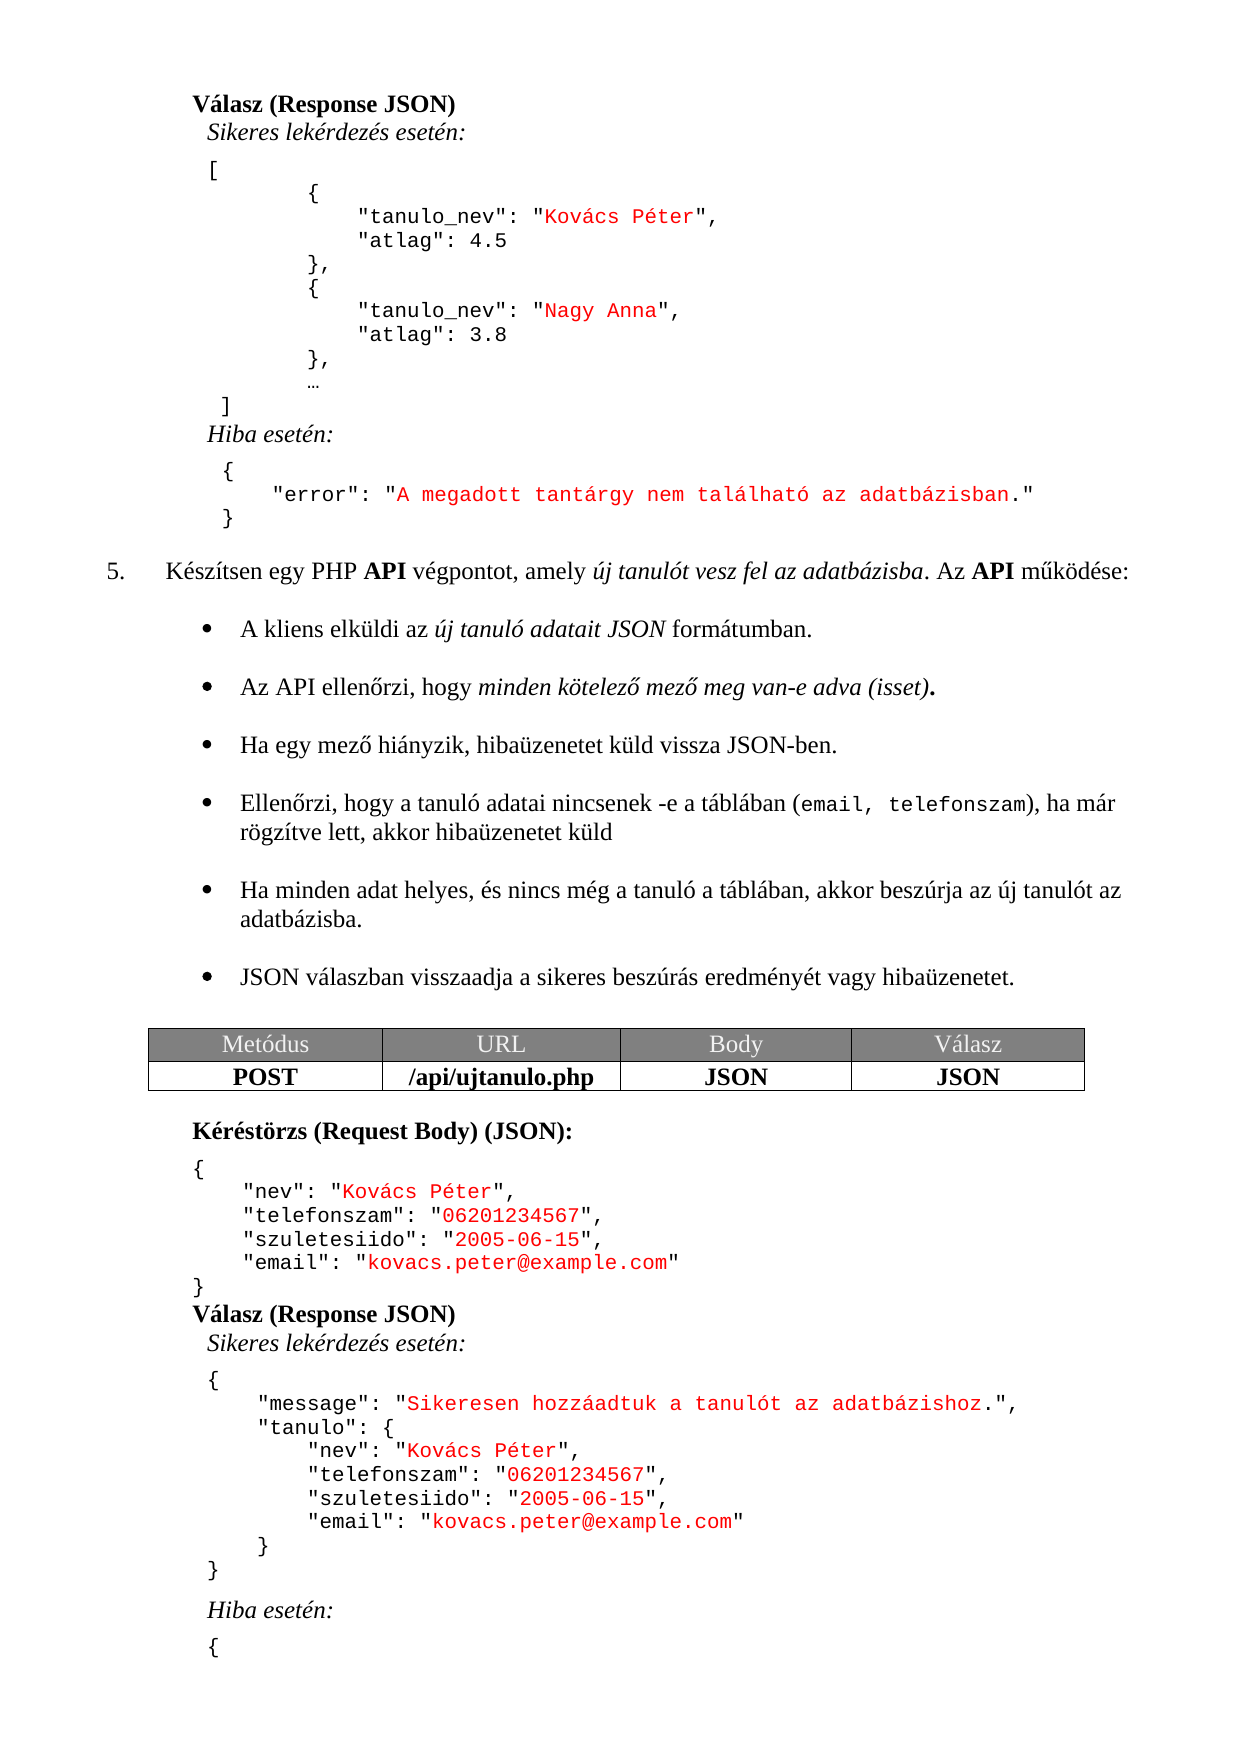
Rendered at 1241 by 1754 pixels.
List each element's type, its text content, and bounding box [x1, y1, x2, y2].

text { [207, 1636, 1152, 1660]
text { [207, 277, 1152, 301]
text { [222, 460, 1152, 484]
table_cell JSON [621, 1062, 851, 1090]
text { [207, 182, 1152, 206]
list Készítsen egy PHP API végpontot, amely új tanulót vesz fel az adatbázisba. Az API működése: [106, 556, 1152, 585]
list JSON válaszban visszaadja a sikeres beszúrás eredményét vagy hibaüzenetet. [203, 962, 1152, 991]
text "telefonszam": "06201234567", [192, 1205, 1152, 1228]
text ] [207, 395, 1152, 419]
text "nev": "Kovács Péter", [207, 1440, 1152, 1464]
list A kliens elküldi az új tanuló adatait JSON formátumban. [203, 614, 1152, 643]
text "error": "A megadott tantárgy nem található az adatbázisban." [222, 484, 1152, 507]
table_cell JSON [852, 1062, 1084, 1090]
text } [222, 507, 1152, 531]
list Ellenőrzi, hogy a tanuló adatai nincsenek -e a táblában (email, telefonszam), ha már rögzítve lett, akkor hibaüzenetet küld [203, 788, 1152, 846]
table_header Válasz [852, 1029, 1084, 1061]
table_header Metódus [149, 1029, 382, 1061]
text }, [207, 253, 1152, 277]
text "nev": "Kovács Péter", [192, 1181, 1152, 1205]
text Hiba esetén: [207, 1595, 1152, 1623]
text Hiba esetén: [207, 419, 1152, 447]
text "message": "Sikeresen hozzáadtuk a tanulót az adatbázishoz.", [207, 1393, 1152, 1417]
text } [207, 1559, 1152, 1582]
table_header URL [383, 1029, 620, 1061]
table_cell POST [149, 1062, 382, 1090]
text Válasz (Response JSON) [192, 89, 1152, 117]
list Ha egy mező hiányzik, hibaüzenetet küld vissza JSON-ben. [203, 730, 1152, 758]
text "email": "kovacs.peter@example.com" [207, 1511, 1152, 1535]
text Kéréstörzs (Request Body) (JSON): [192, 1116, 1152, 1145]
text { [192, 1158, 1152, 1181]
text "tanulo_nev": "Kovács Péter", [207, 206, 1152, 229]
text … [207, 371, 1152, 395]
text "telefonszam": "06201234567", [207, 1464, 1152, 1488]
text "szuletesiido": "2005-06-15", [207, 1488, 1152, 1511]
text "email": "kovacs.peter@example.com" [192, 1252, 1152, 1276]
list Ha minden adat helyes, és nincs még a tanuló a táblában, akkor beszúrja az új tanulót az adatbázisba. [203, 875, 1152, 933]
text Sikeres lekérdezés esetén: [207, 1328, 1152, 1357]
text "tanulo_nev": "Nagy Anna", [207, 301, 1152, 324]
text "tanulo": { [207, 1417, 1152, 1440]
text "atlag": 3.8 [207, 324, 1152, 348]
table_cell /api/ujtanulo.php [383, 1062, 620, 1090]
text Válasz (Response JSON) [192, 1299, 1152, 1328]
text } [192, 1276, 1152, 1299]
text [ [207, 159, 1152, 182]
text } [207, 1535, 1152, 1559]
text { [207, 1369, 1152, 1393]
list Az API ellenőrzi, hogy minden kötelező mező meg van-e adva (isset). [203, 672, 1152, 701]
text "szuletesiido": "2005-06-15", [192, 1228, 1152, 1252]
text "atlag": 4.5 [207, 229, 1152, 253]
text }, [207, 348, 1152, 371]
text Sikeres lekérdezés esetén: [207, 117, 1152, 146]
table_header Body [621, 1029, 851, 1061]
